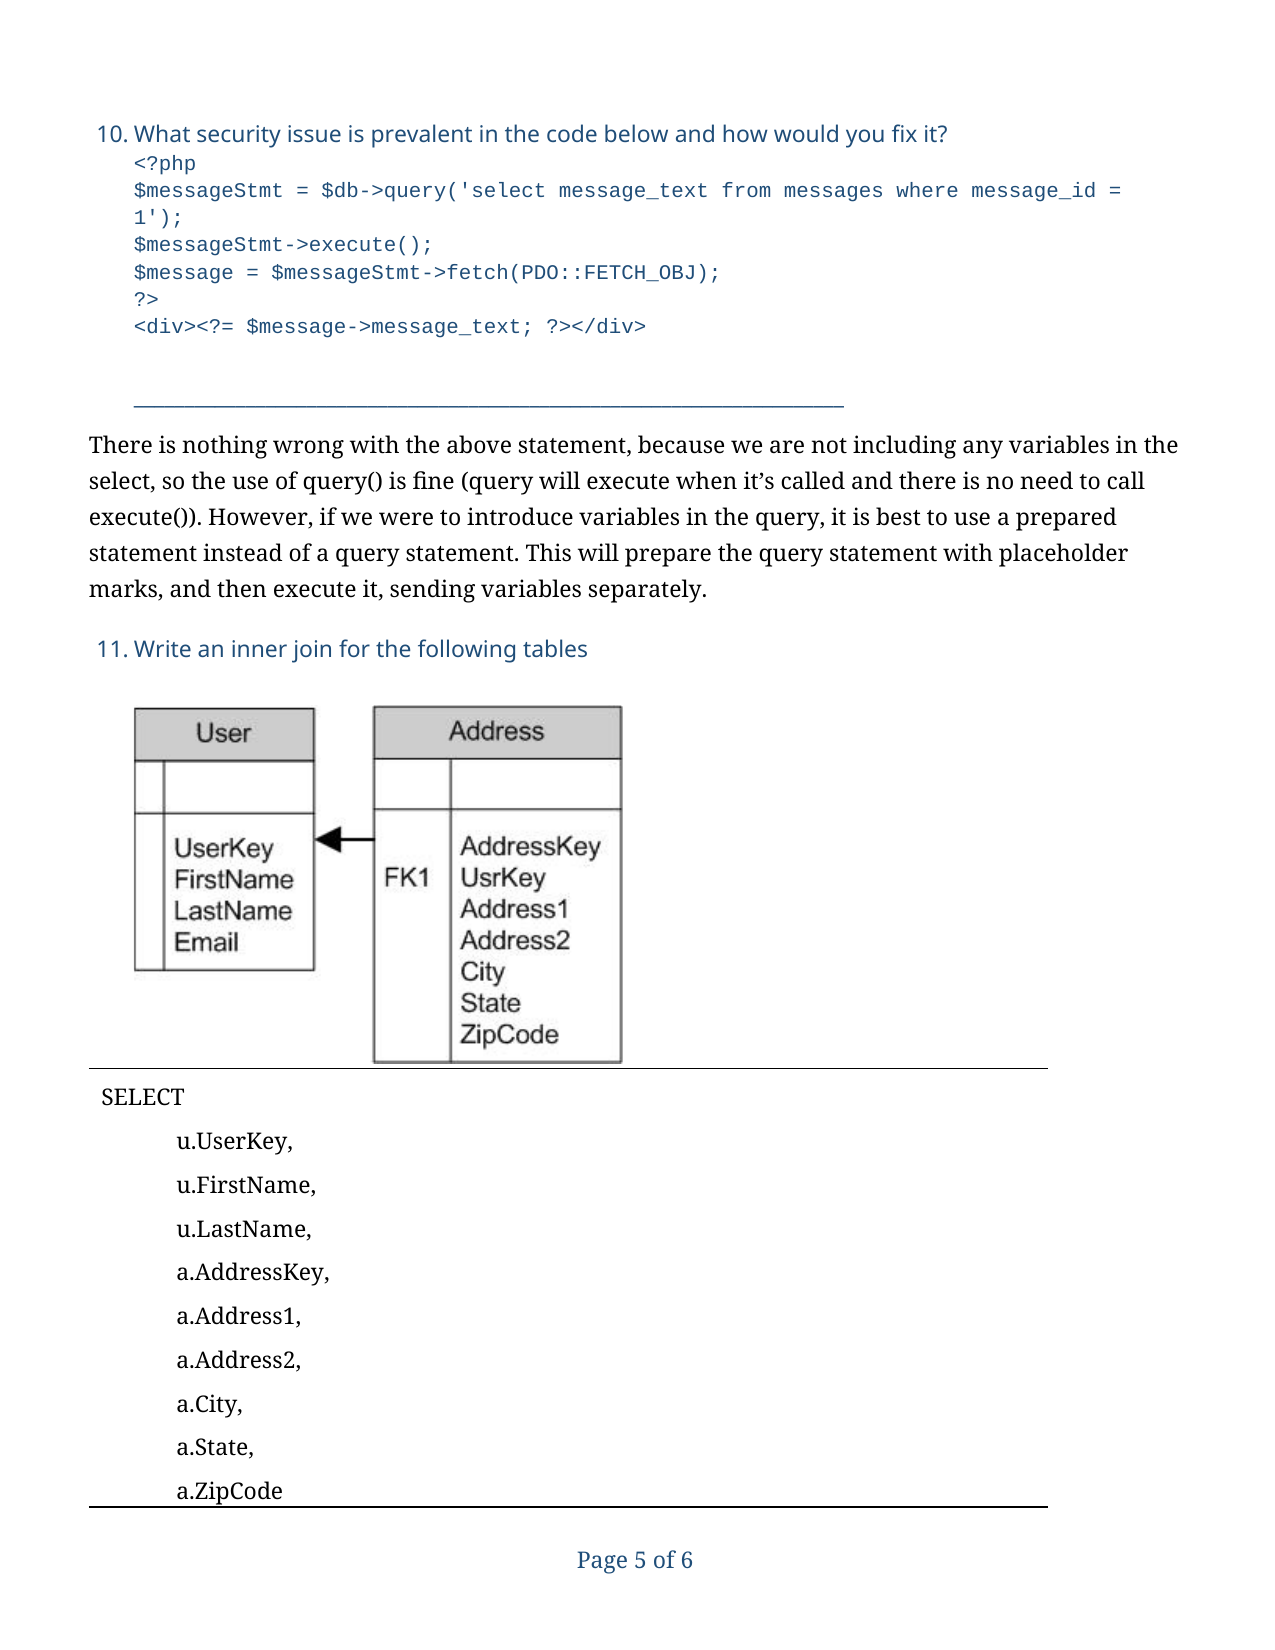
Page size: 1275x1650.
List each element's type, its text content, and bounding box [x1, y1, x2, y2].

picture [133, 705, 623, 1064]
subtitle What security issue is prevalent in the code below and how would you fix it? <?php $messageStmt = $db->query('select message_text from messages where message_id = 1'); $messageStmt->execute(); $message = $messageStmt->fetch(PDO::FETCH_OBJ); ?> <div><?= $message->message_text; ?></div> ______________________________________________________________________ [96, 118, 1181, 412]
text There is nothing wrong with the above statement, because we are not including any variables in the select, so the use of query() is fine (query will execute when it’s called and there is no need to call execute()). However, if we were to introduce variables in the query, it is best to use a prepared statement instead of a query statement. This will prepare the query statement with placeholder marks, and then execute it, sending variables separately. [89, 429, 1181, 604]
